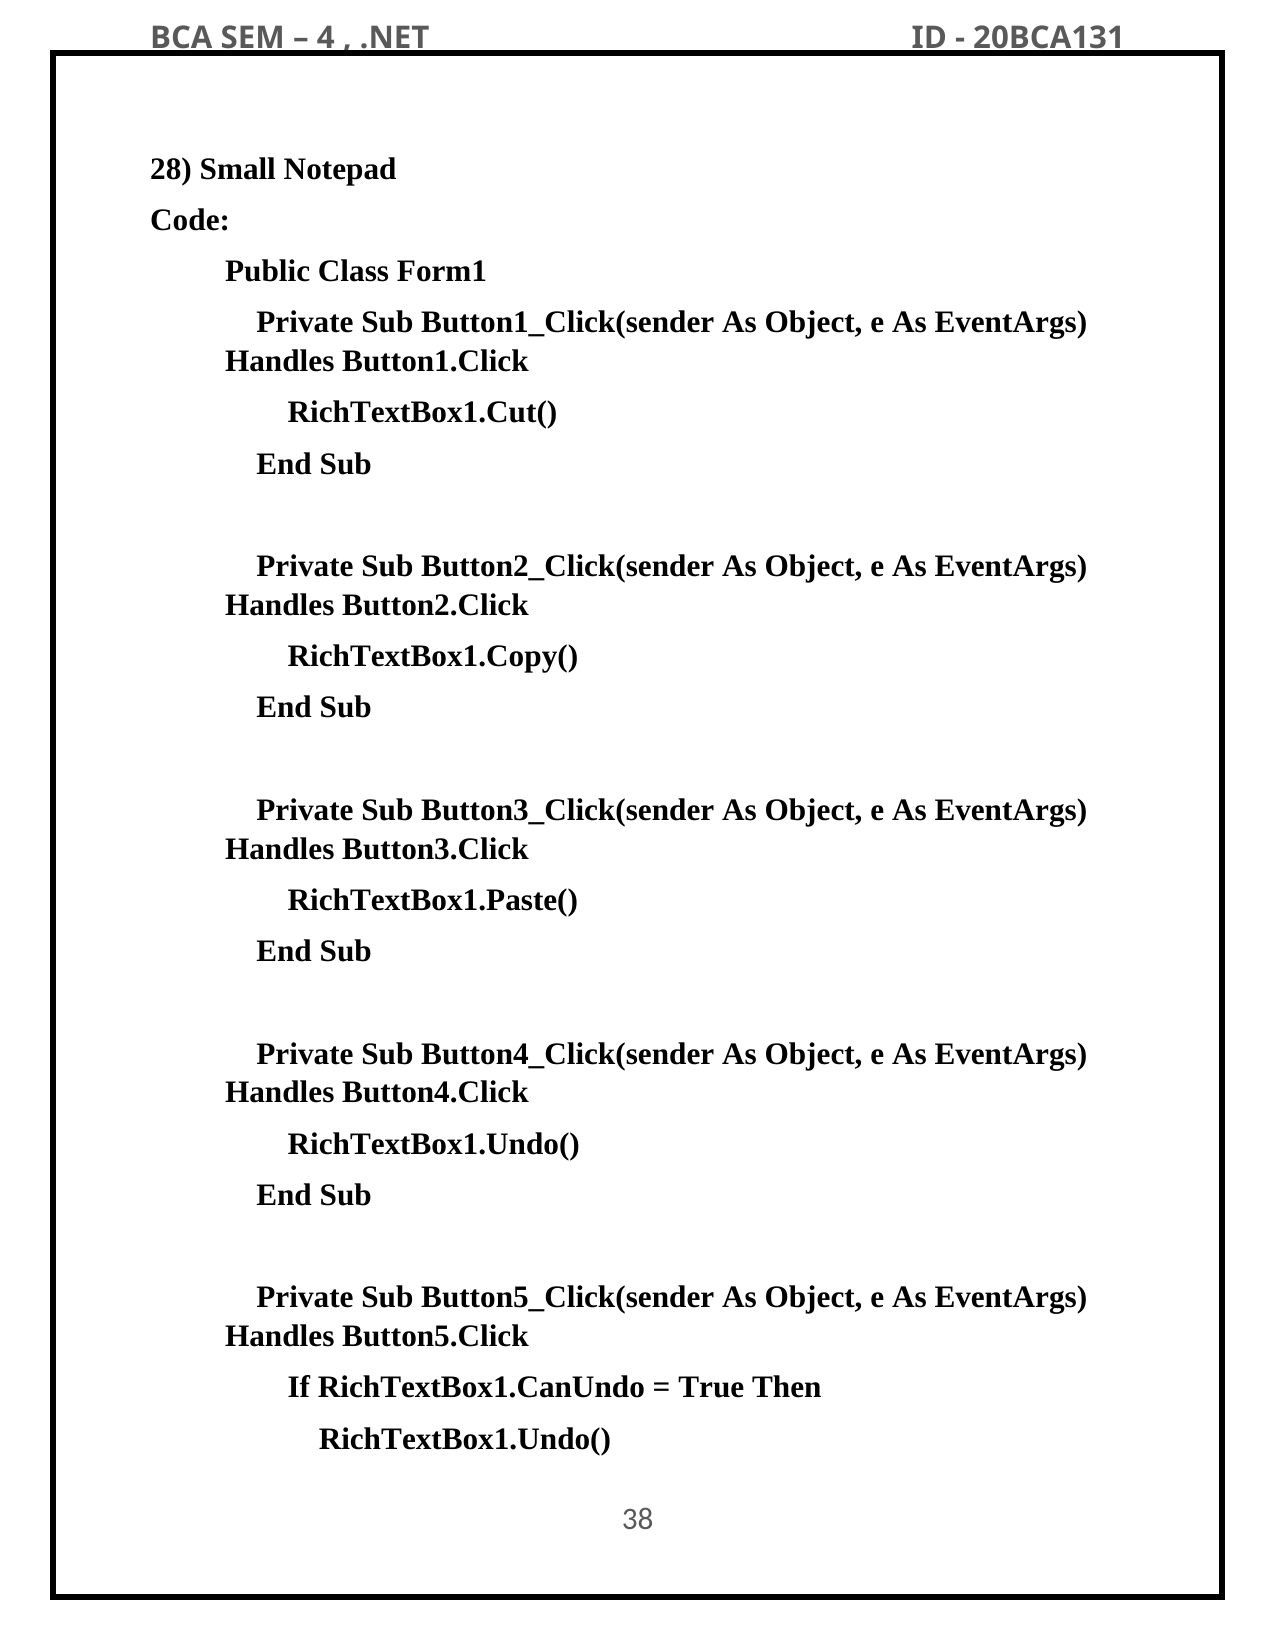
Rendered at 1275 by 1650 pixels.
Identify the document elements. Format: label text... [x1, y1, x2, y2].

text Private Sub Button2_Click(sender As Object, e As EventArgs) Handles Button2.Click [225, 547, 1125, 622]
text Private Sub Button1_Click(sender As Object, e As EventArgs) Handles Button1.Click [225, 304, 1125, 378]
text RichTextBox1.Undo() [225, 1420, 1125, 1456]
text If RichTextBox1.CanUndo = True Then [225, 1369, 1125, 1405]
text Private Sub Button5_Click(sender As Object, e As EventArgs) Handles Button5.Click [225, 1279, 1125, 1353]
text RichTextBox1.Cut() [225, 394, 1125, 430]
text End Sub [225, 932, 1125, 968]
text Code: [150, 201, 1125, 237]
text Private Sub Button3_Click(sender As Object, e As EventArgs) Handles Button3.Click [225, 791, 1125, 866]
text RichTextBox1.Copy() [225, 637, 1125, 673]
text End Sub [225, 445, 1125, 481]
text 28) Small Notepad [150, 150, 1125, 186]
text Private Sub Button4_Click(sender As Object, e As EventArgs) Handles Button4.Click [225, 1035, 1125, 1110]
text End Sub [225, 1176, 1125, 1212]
text End Sub [225, 689, 1125, 725]
text RichTextBox1.Paste() [225, 881, 1125, 917]
text Public Class Form1 [225, 252, 1125, 288]
text RichTextBox1.Undo() [225, 1125, 1125, 1161]
